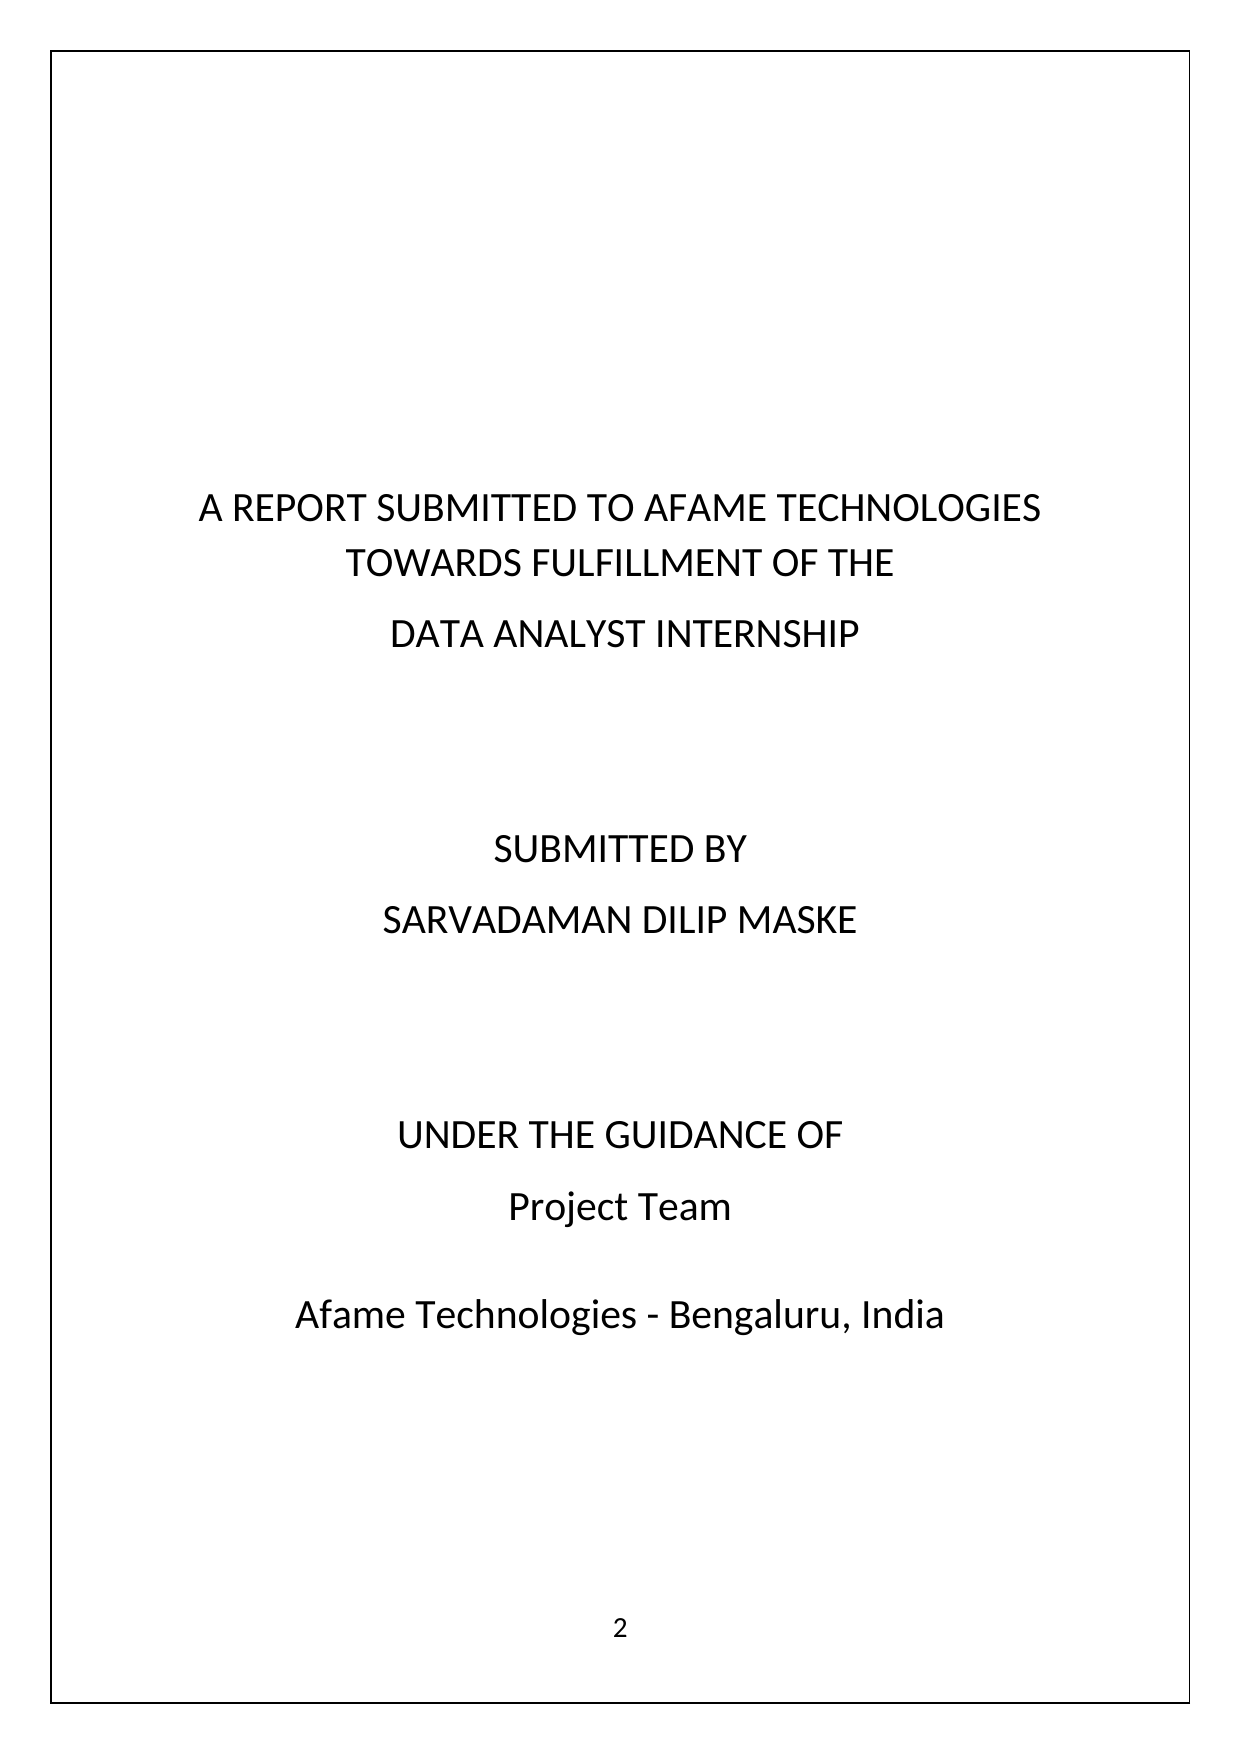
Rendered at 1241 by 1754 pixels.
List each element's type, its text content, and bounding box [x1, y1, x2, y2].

text SUBMITTED BY [150, 822, 1090, 873]
text Afame Technologies - Bengaluru, India [150, 1288, 1090, 1339]
text A REPORT SUBMITTED TO AFAME TECHNOLOGIES TOWARDS FULFILLMENT OF THE [150, 481, 1090, 586]
text UNDER THE GUIDANCE OF [150, 1108, 1090, 1159]
text Project Team [150, 1179, 1090, 1269]
text SARVADAMAN DILIP MASKE [150, 893, 1090, 944]
text DATA ANALYST INTERNSHIP [150, 607, 1090, 658]
